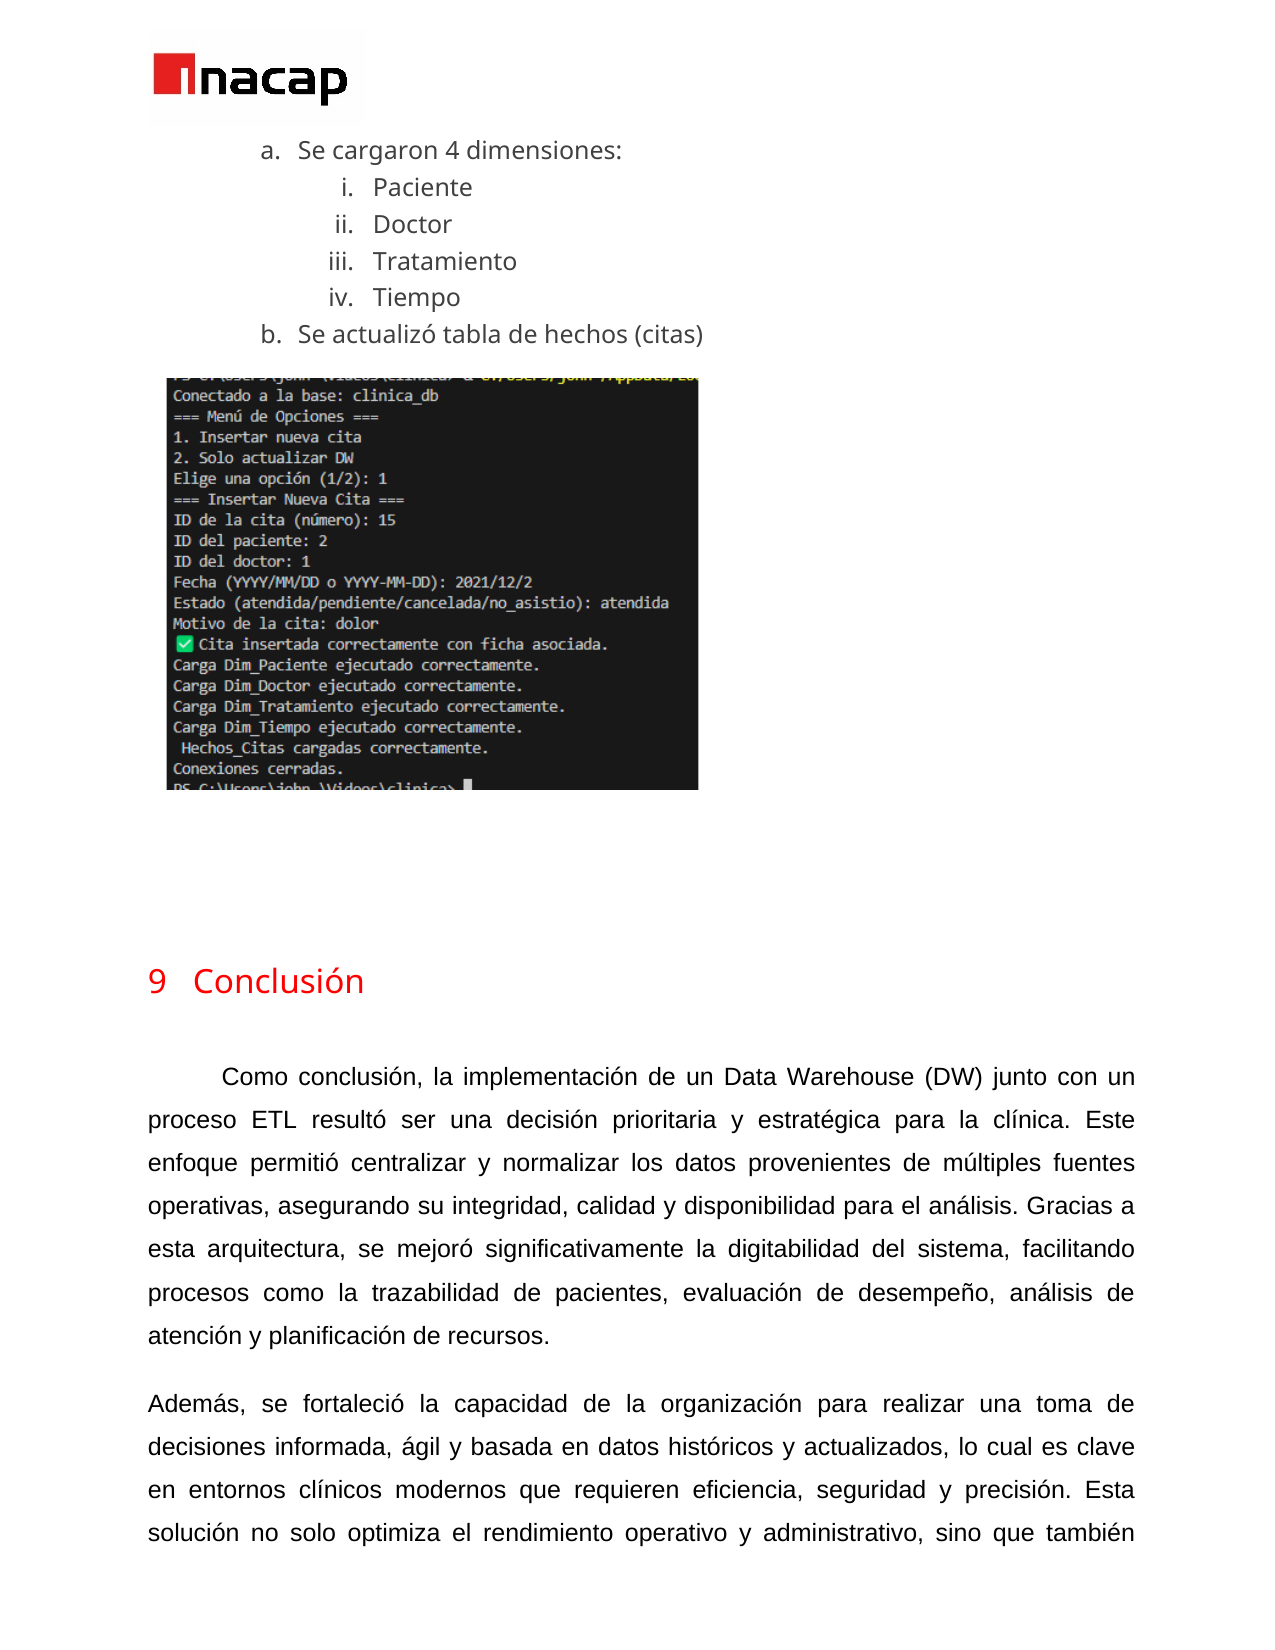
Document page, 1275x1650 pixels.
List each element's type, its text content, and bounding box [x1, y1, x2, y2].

text Como conclusión, la implementación de un Data Warehouse (DW) junto con un proceso ETL resultó ser una decisión prioritaria y estratégica para la clínica. Este enfoque permitió centralizar y normalizar los datos provenientes de múltiples fuentes operativas, asegurando su integridad, calidad y disponibilidad para el análisis. Gracias a esta arquitectura, se mejoró significativamente la digitabilidad del sistema, facilitando procesos como la trazabilidad de pacientes, evaluación de desempeño, análisis de atención y planificación de recursos. [148, 1062, 1137, 1349]
subtitle Conclusión [148, 958, 1137, 1003]
list Tratamiento [354, 243, 1137, 277]
list Tiempo [354, 280, 1137, 314]
list Paciente [354, 170, 1137, 204]
list Se cargaron 4 dimensiones: [260, 133, 1137, 167]
picture [147, 28, 370, 130]
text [148, 1389, 1137, 1547]
list Se actualizó tabla de hechos (citas) [260, 317, 1137, 351]
list Doctor [354, 206, 1137, 241]
